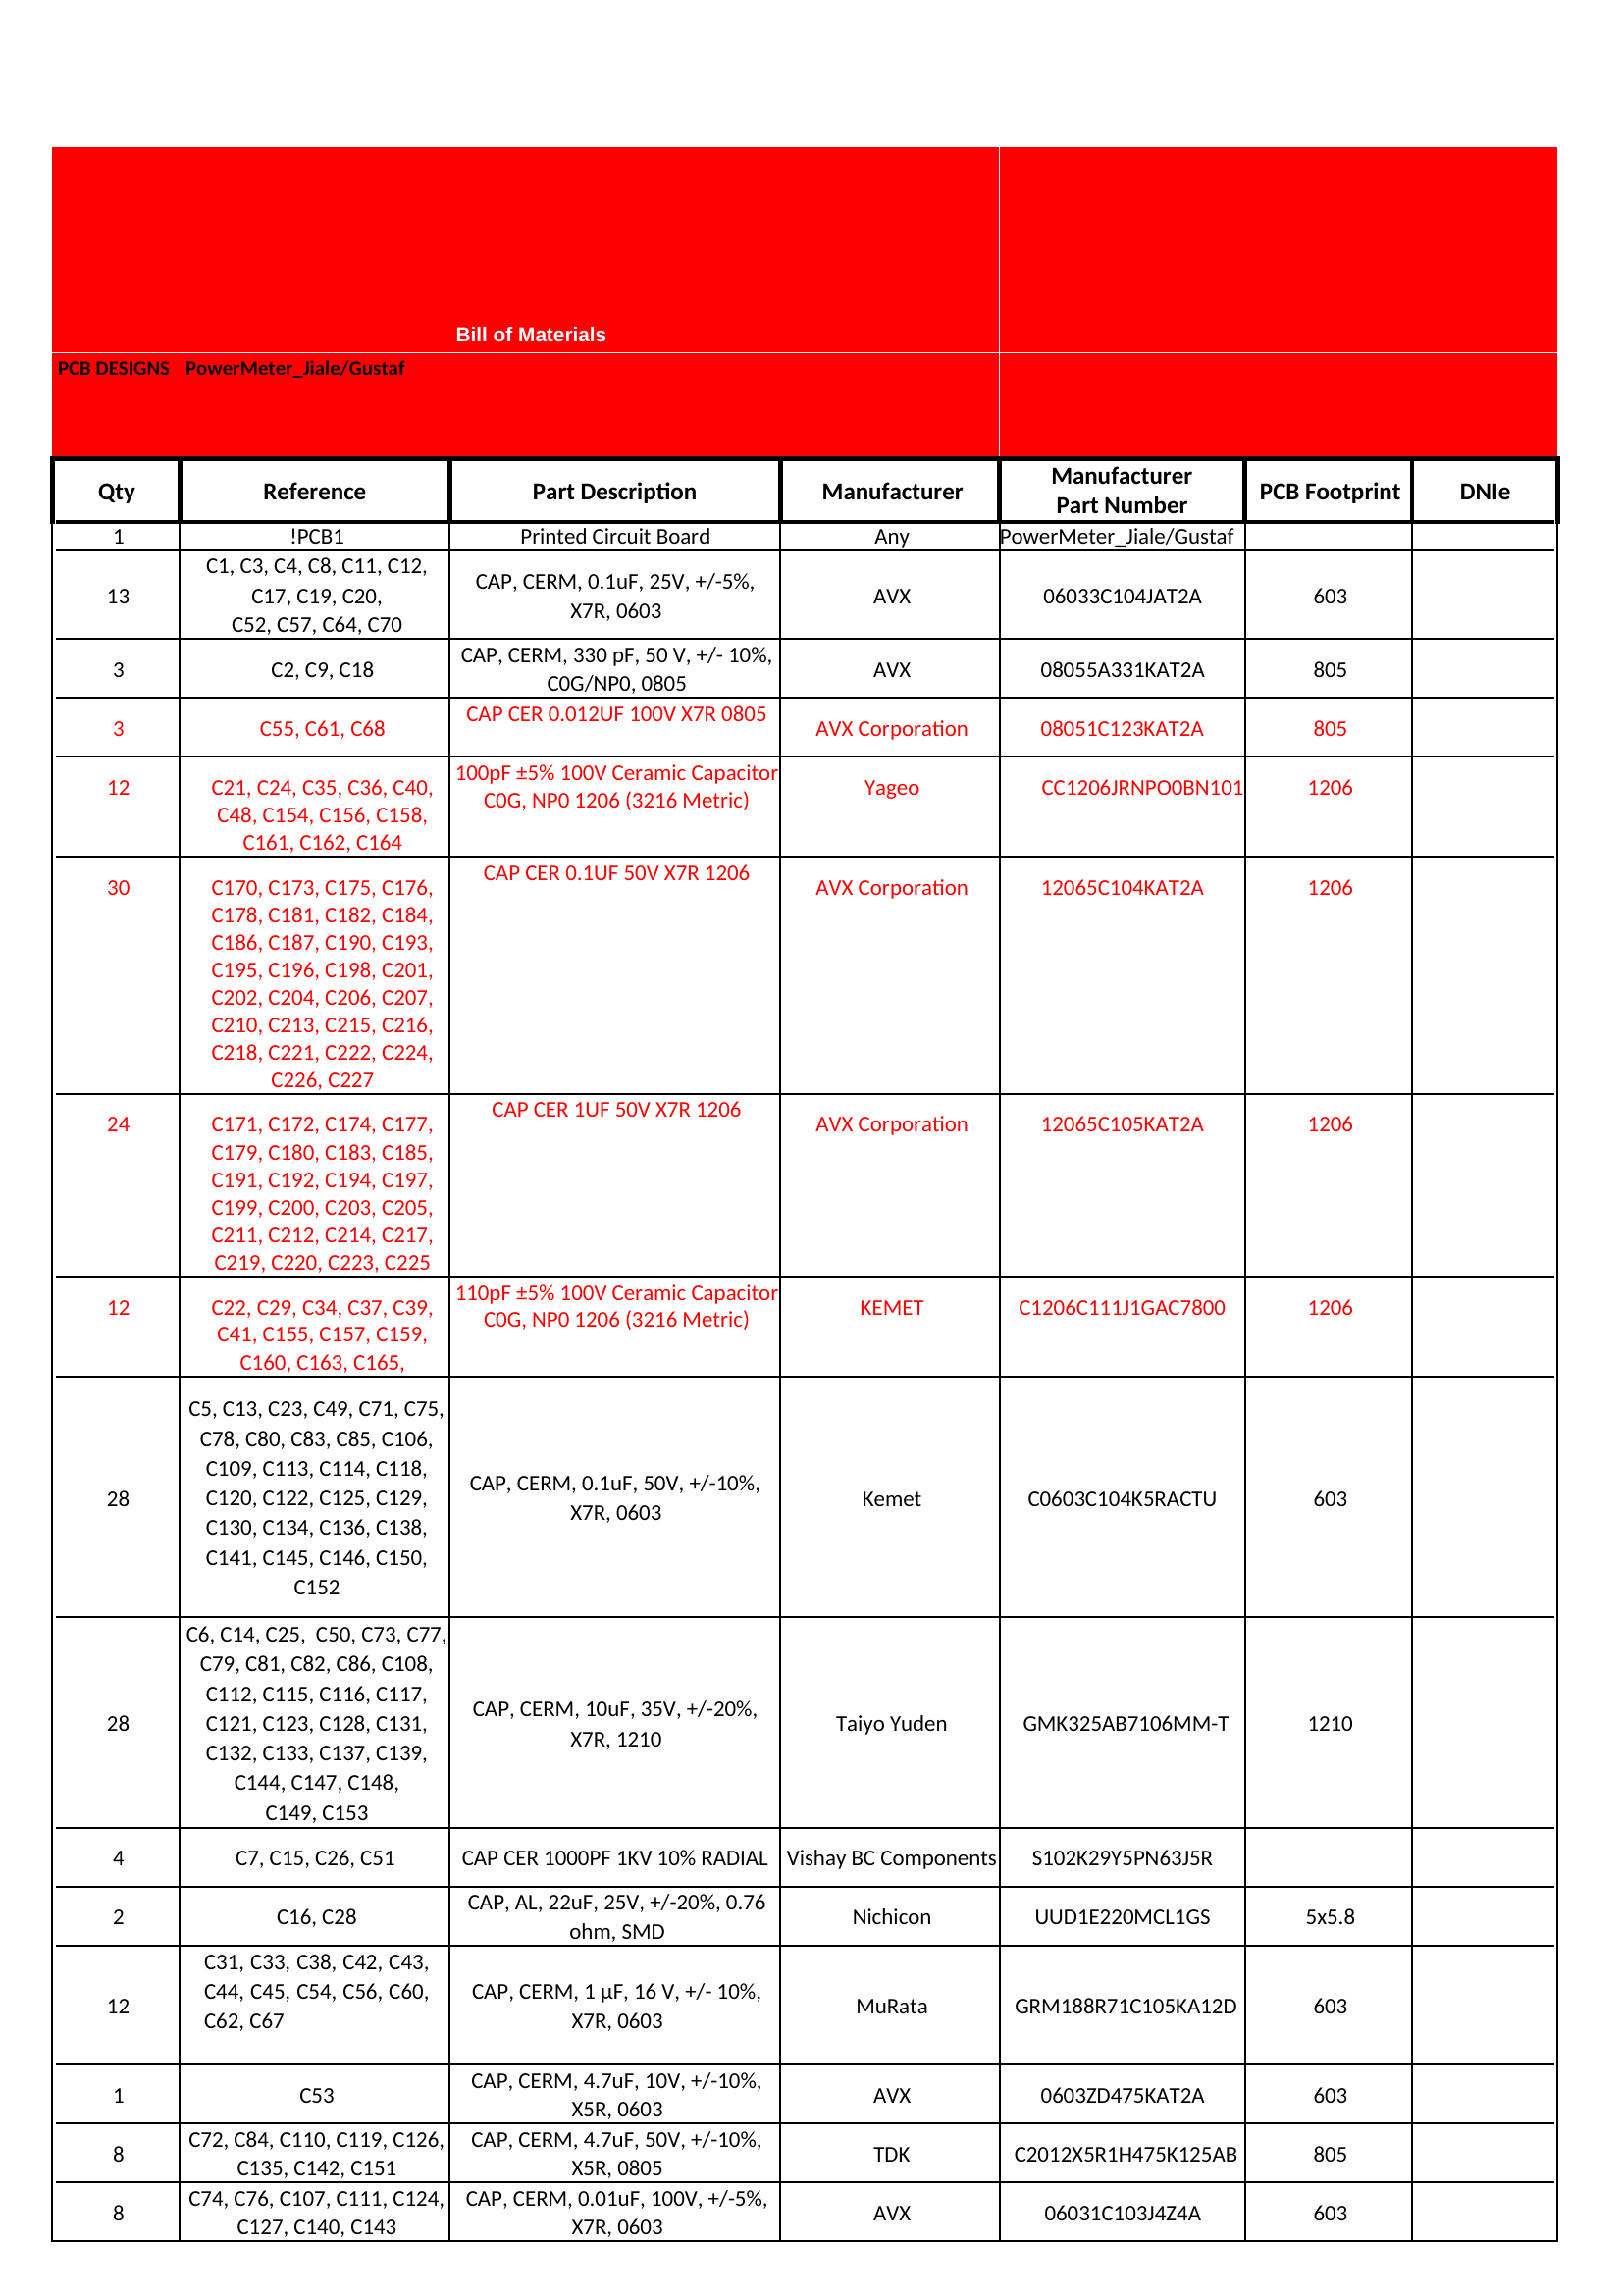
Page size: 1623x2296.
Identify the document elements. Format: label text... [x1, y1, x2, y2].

table_cell Taiyo Yuden [781, 1618, 999, 1827]
table_cell 12065C104KAT2A [1001, 858, 1244, 1093]
table_cell CAP CER 1000PF 1KV 10% RADIAL [450, 1829, 779, 1886]
table_cell 603 [1246, 2183, 1411, 2240]
table_cell 28 [53, 1616, 179, 1827]
table_cell [780, 353, 999, 456]
table_cell C53 [181, 2065, 448, 2122]
table_cell [1413, 2181, 1556, 2240]
table_cell AVX [781, 551, 999, 638]
table_cell !PCB1 [181, 524, 448, 549]
table_cell PowerMeter_Jiale/Gustaf [180, 353, 449, 456]
table_cell C170, C173, C175, C176, C178, C181, C182, C184, C186, C187, C190, C193, C195, C196, C198, C201, C202, C204, C206, C207, C210, C213, C215, C216, C218, C221, C222, C224, C226, C227 [181, 858, 448, 1093]
table_cell PCB DESIGNS [52, 353, 180, 456]
table_cell 08051C123KAT2A [1001, 699, 1244, 756]
table_cell C1, C3, C4, C8, C11, C12, C17, C19, C20, C52, C57, C64, C70 [181, 551, 448, 638]
table_header [180, 147, 449, 352]
table_cell CAP, CERM, 0.01uF, 100V, +/-5%, X7R, 0603 [450, 2183, 779, 2240]
table_cell Nichicon [781, 1888, 999, 1945]
table_cell C0603C104K5RACTU [1001, 1378, 1244, 1616]
table_cell [1413, 2122, 1556, 2181]
table_cell CC1206JRNPO0BN101 [1001, 757, 1244, 856]
table_cell [449, 353, 780, 456]
table_cell [1413, 1093, 1556, 1276]
table_cell C72, C84, C110, C119, C126, C135, C142, C151 [181, 2124, 448, 2181]
table_cell 603 [1246, 551, 1411, 638]
table_cell C6, C14, C25, C50, C73, C77, C79, C81, C82, C86, C108, C112, C115, C116, C117, C121, C123, C128, C131, C132, C133, C137, C139, C144, C147, C148, C149, C153 [181, 1618, 448, 1827]
table_cell 0603ZD475KAT2A [1001, 2065, 1244, 2122]
table_cell 1 [53, 520, 179, 549]
table_cell [1413, 638, 1556, 697]
table_cell C5, C13, C23, C49, C71, C75, C78, C80, C83, C85, C106, C109, C113, C114, C118, C120, C122, C125, C129, C130, C134, C136, C138, C141, C145, C146, C150, C152 [181, 1378, 448, 1616]
table_cell Qty [55, 461, 178, 519]
table_cell 1 [53, 2063, 179, 2122]
table_cell 24 [53, 1093, 179, 1276]
table_cell 1206 [1246, 757, 1411, 856]
table_cell C21, C24, C35, C36, C40, C48, C154, C156, C158, C161, C162, C164 [181, 757, 448, 856]
table_cell 3 [53, 638, 179, 697]
table_cell 603 [1246, 2065, 1411, 2122]
table_cell 12065C105KAT2A [1001, 1095, 1244, 1276]
table_cell [1413, 549, 1556, 638]
table_cell 06031C103J4Z4A [1001, 2183, 1244, 2240]
table_header [1245, 147, 1412, 352]
table_cell [1412, 353, 1557, 456]
table_cell 1206 [1246, 858, 1411, 1093]
table_cell AVX Corporation [781, 1095, 999, 1276]
table_cell [1246, 524, 1411, 549]
table_cell GMK325AB7106MM-T [1001, 1618, 1244, 1827]
table_cell [1413, 1616, 1556, 1827]
table_cell 28 [53, 1376, 179, 1616]
table_cell [1000, 353, 1245, 456]
table_cell 805 [1246, 640, 1411, 697]
table_cell C7, C15, C26, C51 [181, 1829, 448, 1886]
table_cell CAP, CERM, 1 µF, 16 V, +/- 10%, X7R, 0603 [450, 1947, 779, 2063]
table_cell Vishay BC Components [781, 1829, 999, 1886]
table_cell Yageo [781, 757, 999, 856]
table_cell 2 [53, 1886, 179, 1945]
table_cell 12 [53, 1945, 179, 2063]
table_cell CAP, CERM, 0.1uF, 25V, +/-5%, X7R, 0603 [450, 551, 779, 638]
table_cell KEMET [781, 1278, 999, 1376]
table_cell C1206C111J1GAC7800 [1001, 1278, 1244, 1376]
table_cell 805 [1246, 2124, 1411, 2181]
table_cell C31, C33, C38, C42, C43, C44, C45, C54, C56, C60, C62, C67 [181, 1947, 448, 2063]
table_cell 603 [1246, 1947, 1411, 2063]
table_cell PCB Footprint [1247, 461, 1410, 519]
table_cell UUD1E220MCL1GS [1001, 1888, 1244, 1945]
table_cell CAP, CERM, 0.1uF, 50V, +/-10%, X7R, 0603 [450, 1378, 779, 1616]
table_cell 4 [53, 1827, 179, 1886]
table_cell 8 [53, 2122, 179, 2181]
table_cell 603 [1246, 1378, 1411, 1616]
table_cell Manufacturer [783, 461, 997, 519]
table_header [780, 147, 999, 352]
table_cell CAP, CERM, 4.7uF, 10V, +/-10%, X5R, 0603 [450, 2065, 779, 2122]
table_cell AVX [781, 2065, 999, 2122]
table_cell CAP, CERM, 4.7uF, 50V, +/-10%, X5R, 0805 [450, 2124, 779, 2181]
table_cell [1413, 1945, 1556, 2063]
table_cell Manufacturer Part Number [1002, 461, 1242, 519]
table_cell C16, C28 [181, 1888, 448, 1945]
table_cell [1413, 520, 1556, 549]
table_cell C22, C29, C34, C37, C39, C41, C155, C157, C159, C160, C163, C165, [181, 1278, 448, 1376]
table_cell MuRata [781, 1947, 999, 2063]
table_cell 30 [53, 856, 179, 1093]
table_cell C2, C9, C18 [181, 640, 448, 697]
table_cell CAP CER 0.012UF 100V X7R 0805 [450, 699, 779, 756]
table_cell AVX Corporation [781, 699, 999, 756]
table_cell 805 [1246, 699, 1411, 756]
table_cell [1413, 756, 1556, 856]
table_cell AVX [781, 2183, 999, 2240]
table_cell [1245, 353, 1412, 456]
table_cell CAP, CERM, 10uF, 35V, +/-20%, X7R, 1210 [450, 1618, 779, 1827]
table_cell Kemet [781, 1378, 999, 1616]
table_cell CAP, CERM, 330 pF, 50 V, +/- 10%, C0G/NP0, 0805 [450, 640, 779, 697]
table_cell GRM188R71C105KA12D [1001, 1947, 1244, 2063]
table_cell 5x5.8 [1246, 1888, 1411, 1945]
table_header Bill of Materials [449, 147, 780, 352]
table_cell Printed Circuit Board [450, 524, 779, 549]
table_cell 3 [53, 697, 179, 756]
table_cell PowerMeter_Jiale/Gustaf [1001, 524, 1244, 549]
table_cell DNIe [1414, 461, 1555, 519]
table_header [1412, 147, 1557, 352]
table_header [52, 147, 180, 352]
table_cell 1210 [1246, 1618, 1411, 1827]
table_cell 13 [53, 549, 179, 638]
table_cell [1413, 1886, 1556, 1945]
table_cell TDK [781, 2124, 999, 2181]
table_cell 08055A331KAT2A [1001, 640, 1244, 697]
table_cell [1413, 2063, 1556, 2122]
table_cell 12 [53, 1276, 179, 1376]
table_cell C2012X5R1H475K125AB [1001, 2124, 1244, 2181]
table_cell [1246, 1829, 1411, 1886]
table_cell Any [781, 524, 999, 549]
table_cell 100pF ±5% 100V Ceramic Capacitor C0G, NP0 1206 (3216 Metric) [450, 757, 779, 856]
table_cell CAP CER 1UF 50V X7R 1206 [450, 1095, 779, 1276]
table_cell Reference [183, 461, 447, 519]
table_cell C171, C172, C174, C177, C179, C180, C183, C185, C191, C192, C194, C197, C199, C200, C203, C205, C211, C212, C214, C217, C219, C220, C223, C225 [181, 1095, 448, 1276]
table_cell [1413, 1376, 1556, 1616]
table_header [1000, 147, 1245, 352]
table_cell [1413, 856, 1556, 1093]
table_cell S102K29Y5PN63J5R [1001, 1829, 1244, 1886]
table_cell Part Description [452, 461, 778, 519]
table_cell 8 [53, 2181, 179, 2240]
table_cell AVX Corporation [781, 858, 999, 1093]
table_cell 06033C104JAT2A [1001, 551, 1244, 638]
table_cell CAP, AL, 22uF, 25V, +/-20%, 0.76 ohm, SMD [450, 1888, 779, 1945]
table_cell C55, C61, C68 [181, 699, 448, 756]
table_cell [1413, 1827, 1556, 1886]
table_cell CAP CER 0.1UF 50V X7R 1206 [450, 858, 779, 1093]
table_cell [1413, 1276, 1556, 1376]
table_cell C74, C76, C107, C111, C124, C127, C140, C143 [181, 2183, 448, 2240]
table_cell AVX [781, 640, 999, 697]
table_cell 12 [53, 756, 179, 856]
table_cell 1206 [1246, 1278, 1411, 1376]
table_cell [1413, 697, 1556, 756]
table_cell 1206 [1246, 1095, 1411, 1276]
table_cell 110pF ±5% 100V Ceramic Capacitor C0G, NP0 1206 (3216 Metric) [450, 1278, 779, 1376]
